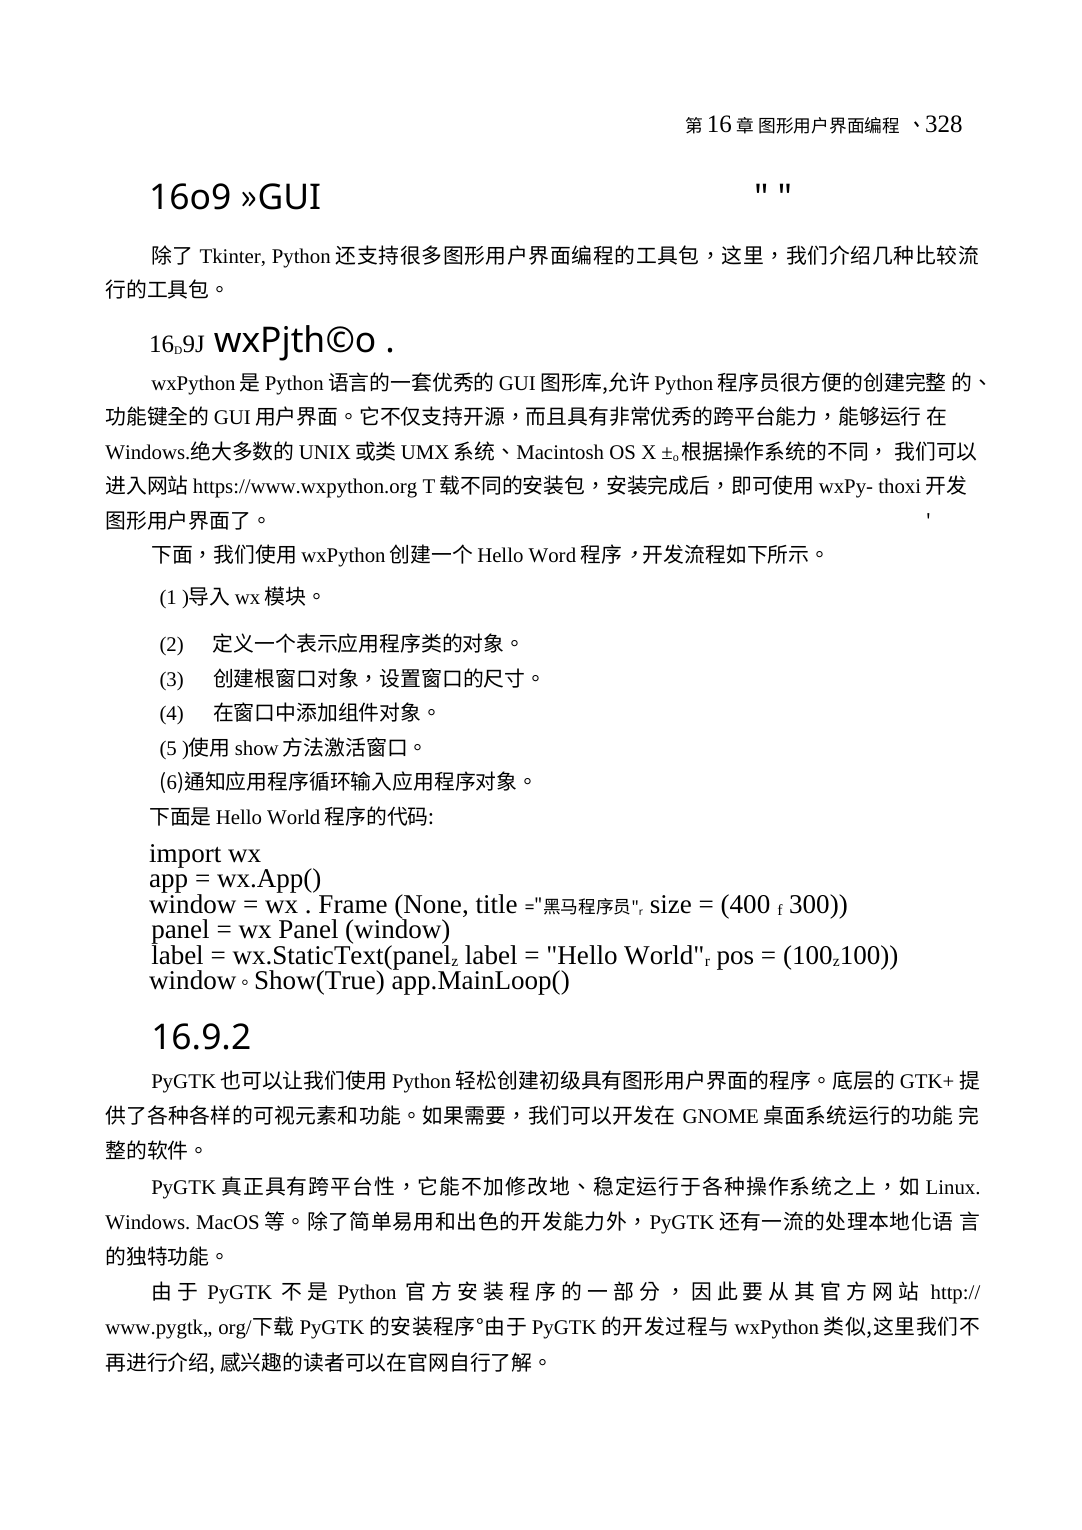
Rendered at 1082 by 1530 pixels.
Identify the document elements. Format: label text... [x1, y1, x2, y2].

text (6)通知应用程序循环输入应用程序对象。 [105, 762, 980, 797]
text 由于PyGTK不是Python官方安装程序的一部分，因此要从其官方网站http://www.pygtk„ org/下载PyGTK的安装程序°由于PyGTK的开发过程与wxPython类似,这里我们不再进行介绍, 感兴趣的读者可以在官网自行了解。 [105, 1271, 980, 1377]
text import wx [105, 842, 980, 867]
subtitle 16.9.2 [149, 1012, 924, 1060]
text (1 )导入wx模块。 [105, 580, 980, 611]
text panel = wx Panel (window) [149, 918, 980, 944]
text window = wx . Frame (None, title ="黑马程序员"r size = (400 f 300)) [105, 893, 980, 918]
text 下面是Hello World程序的代码: [105, 797, 980, 831]
text 除了 Tkinter, Python还支持很多图形用户界面编程的工具包，这里，我们介绍几种比较流 行的工具包。 [105, 237, 980, 304]
text label = wx.StaticText(panelz label = "Hello World"r pos = (100z100)) window。Show(True) app.MainLoop() [149, 944, 924, 995]
list 定义一个表示应用程序类的对象。 [105, 624, 980, 658]
text PyGTK也可以让我们使用Python轻松创建初级具有图形用户界面的程序。底层的GTK+ 提供了各种各样的可视元素和功能。如果需要，我们可以开发在GNOME桌面系统运行的功能 完整的软件。 [105, 1060, 980, 1166]
subtitle 16o9 »GUI " " [105, 169, 980, 220]
text wxPython是Python语言的一套优秀的GUI图形库,允许Python程序员很方便的创建完整 的、功能键全的GUI用户界面。它不仅支持开源，而且具有非常优秀的跨平台能力，能够运行 在Windows.绝大多数的UNIX或类UMX系统、Macintosh OS X ±o根据操作系统的不同， 我们可以进入网站https://www.wxpython.org T载不同的安装包，安装完成后，即可使用wxPy- thoxi开发图形用户界面了。 ' [105, 362, 980, 535]
text app = wx.App() [105, 867, 980, 893]
text (5 )使用show方法激活窗口。 [105, 727, 980, 762]
subtitle 16d9J wxPjth©o . [105, 314, 980, 362]
list 在窗口中添加组件对象。 [105, 693, 980, 727]
text PyGTK真正具有跨平台性，它能不加修改地、稳定运行于各种操作系统之上，如Linux. Windows. MacOS等。除了简单易用和出色的开发能力外，PyGTK还有一流的处理本地化语 言的独特功能。 [105, 1166, 980, 1271]
text 下面，我们使用wxPython创建一个Hello Word程序，开发流程如下所示。 [105, 535, 980, 570]
list 创建根窗口对象，设置窗口的尺寸。 [105, 658, 980, 693]
